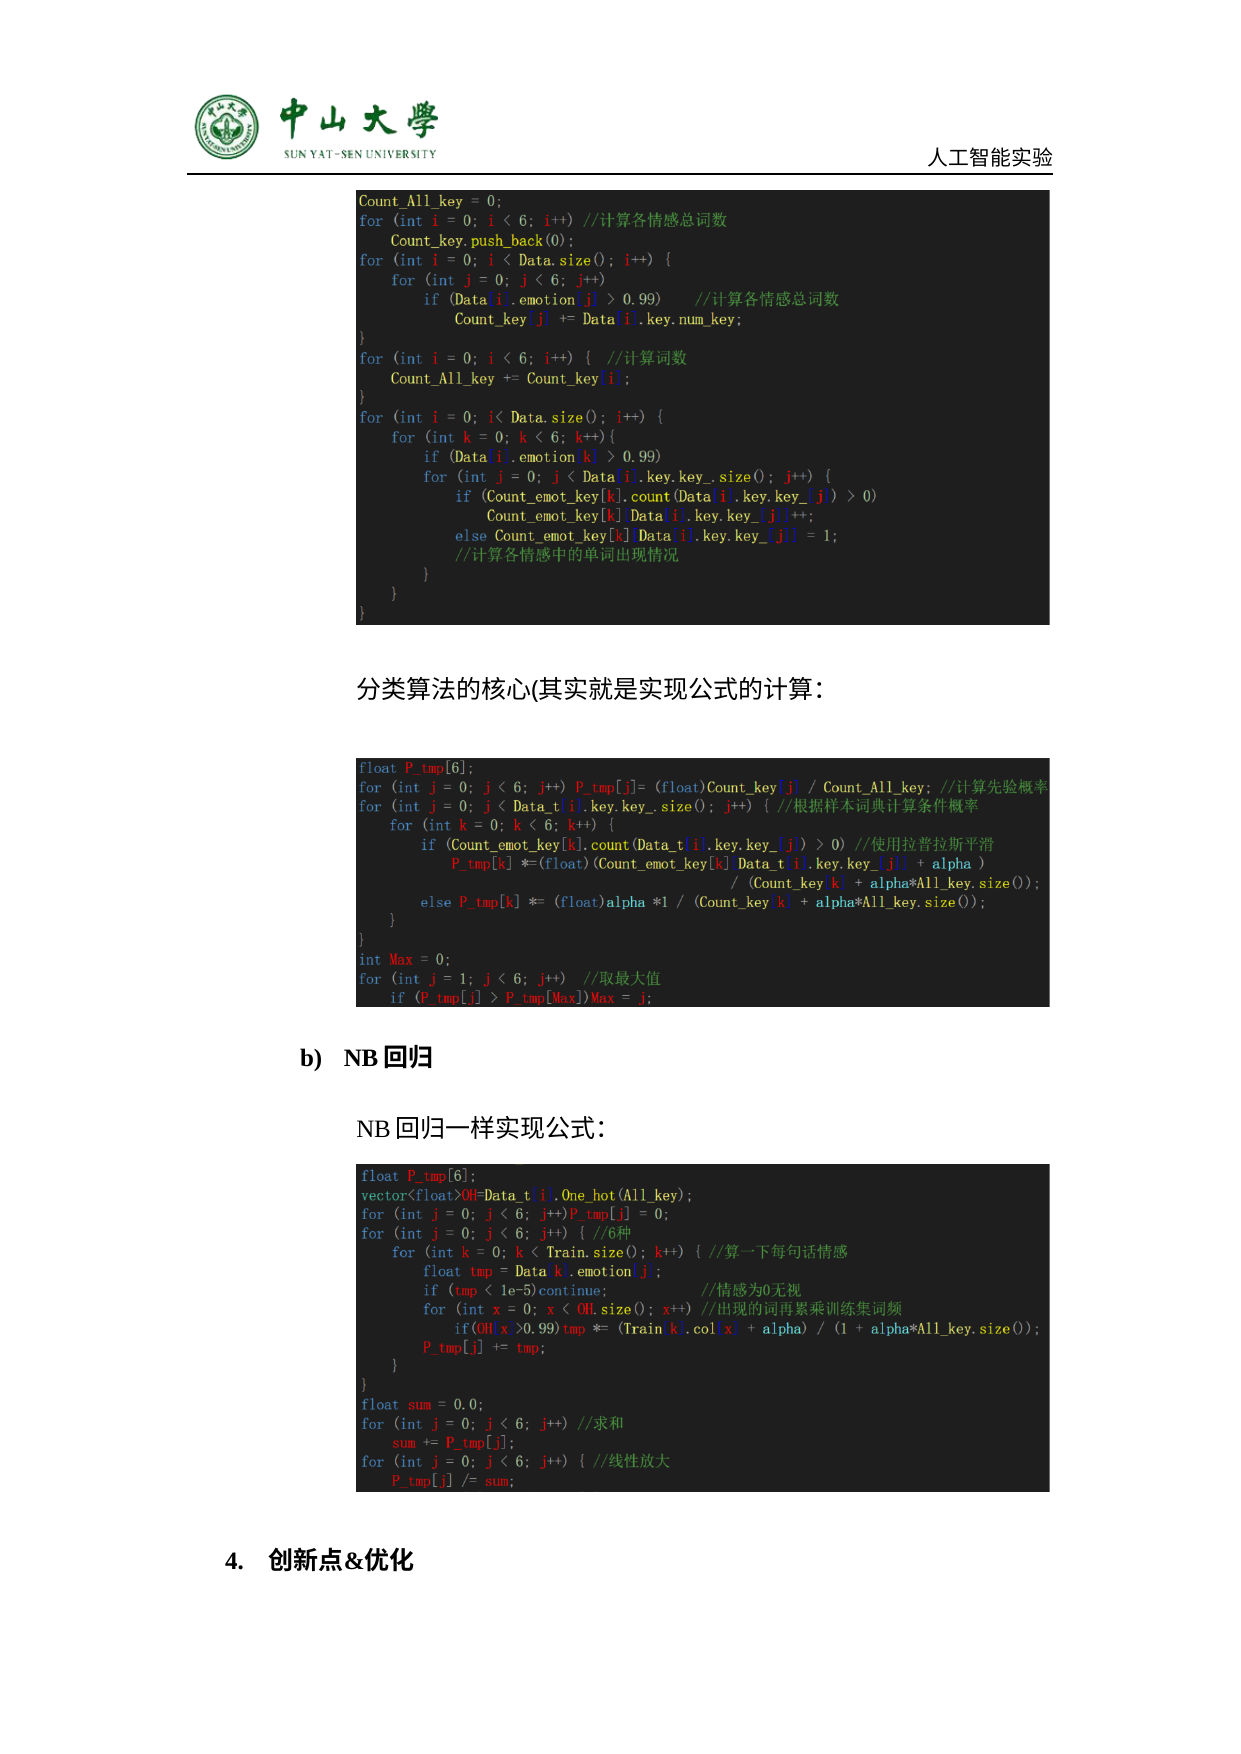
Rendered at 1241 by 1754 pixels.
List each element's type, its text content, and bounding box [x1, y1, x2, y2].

picture [356, 1164, 1050, 1492]
subtitle NB回归 [300, 1023, 1053, 1088]
picture [356, 758, 1050, 1007]
picture [356, 190, 1050, 625]
picture [187, 88, 451, 166]
subtitle NB回归一样实现公式： [356, 1094, 1053, 1159]
subtitle 创新点&优化 [225, 1526, 1053, 1591]
